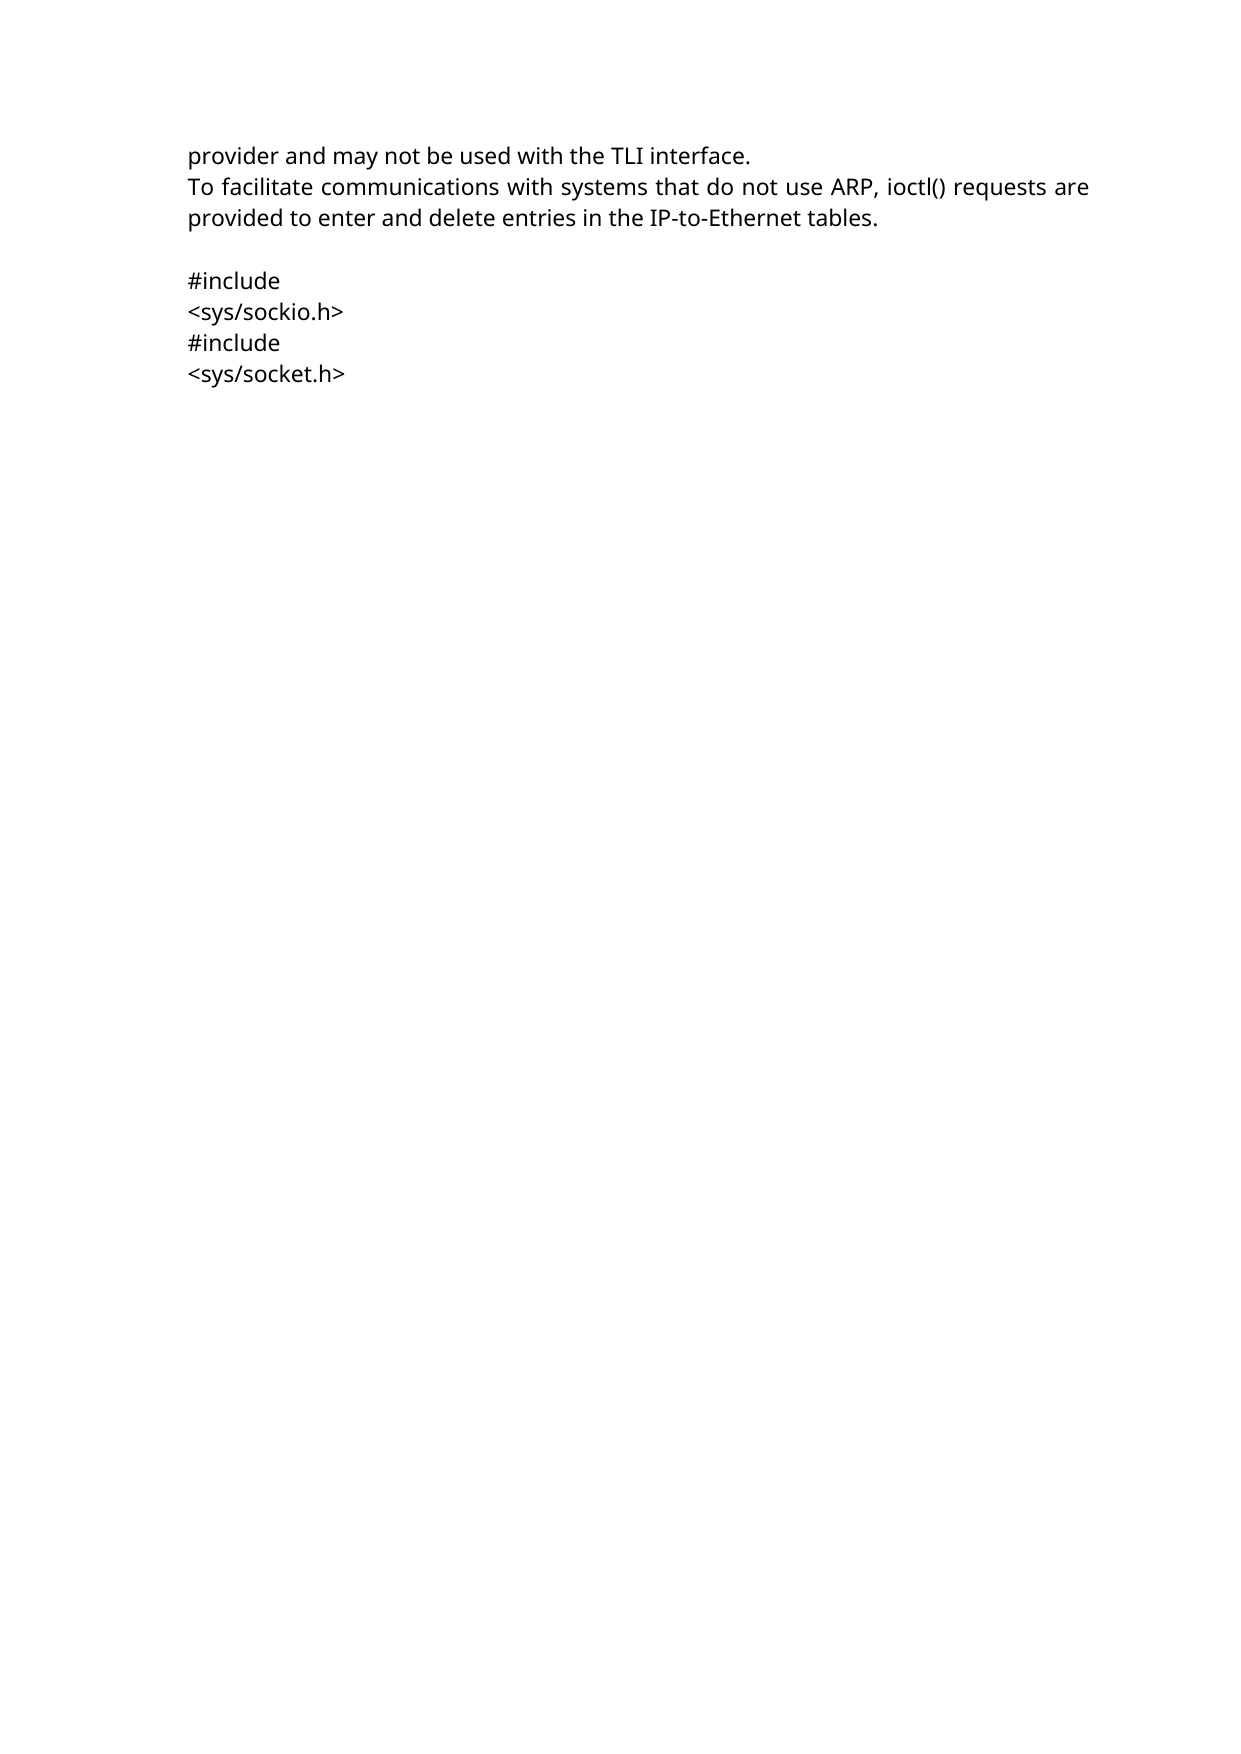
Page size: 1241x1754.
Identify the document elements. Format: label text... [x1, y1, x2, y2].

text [187, 139, 1090, 171]
text #include <sys/sockio.h> #include <sys/socket.h> [187, 264, 433, 389]
text To facilitate communications with systems that do not use ARP, ioctl() requests are provided to enter and delete entries in the IP-to-Ethernet tables. [187, 171, 1090, 233]
